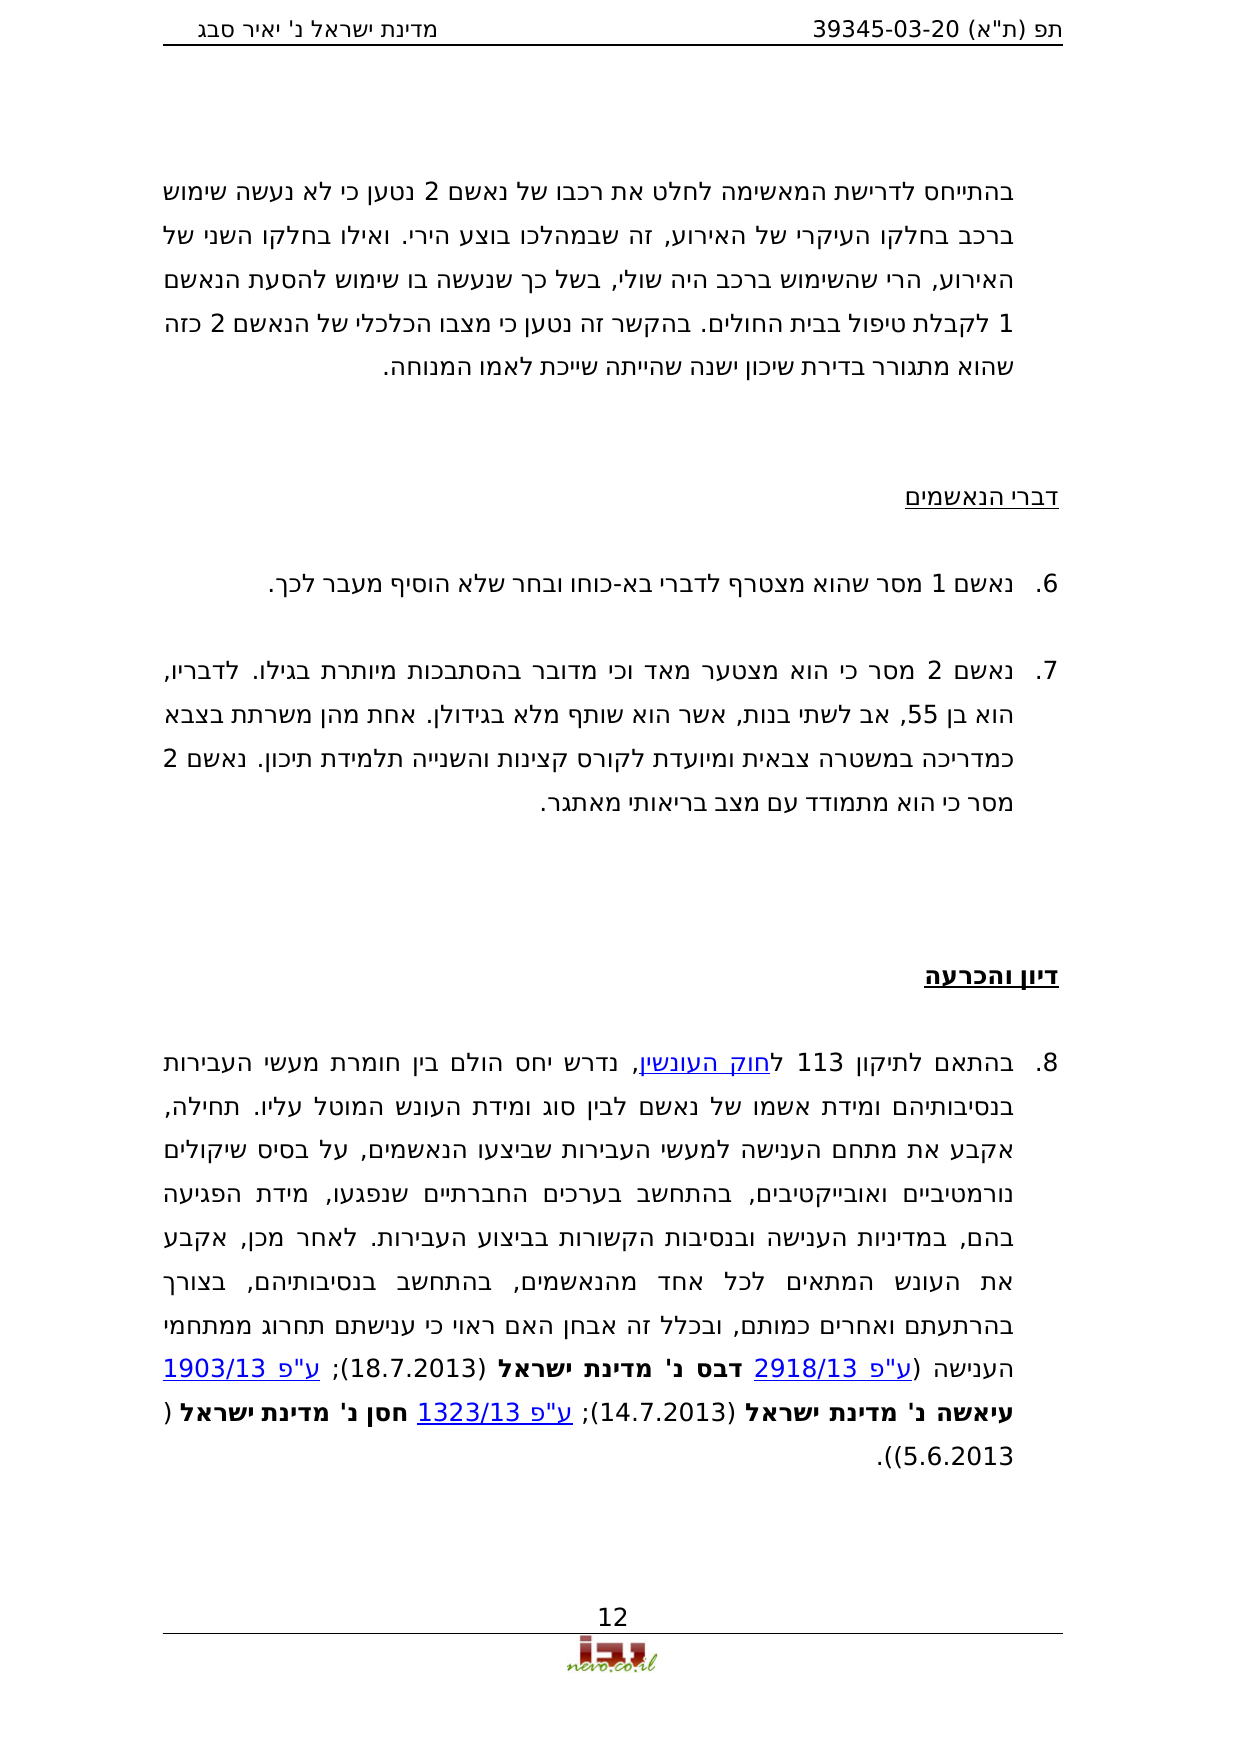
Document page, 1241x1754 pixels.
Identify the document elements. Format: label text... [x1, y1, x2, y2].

text 6. נאשם 1 מסר שהוא מצטרף לדברי בא-כוחו ובחר שלא הוסיף מעבר לכך. [162, 569, 1058, 599]
text דיון והכרעה [162, 961, 1058, 990]
picture [567, 1635, 659, 1673]
text 8. בהתאם לתיקון 113 לחוק העונשין, נדרש יחס הולם בין חומרת מעשי העבירות בנסיבותיהם ומידת אשמו של נאשם לבין סוג ומידת העונש המוטל עליו. תחילה, אקבע את מתחם הענישה למעשי העבירות שביצעו הנאשמים, על בסיס שיקולים נורמטיביים ואובייקטיבים, בהתחשב בערכים החברתיים שנפגעו, מידת הפגיעה בהם, במדיניות הענישה ובנסיבות הקשורות בביצוע העבירות. לאחר מכן, אקבע את העונש המתאים לכל אחד מהנאשמים, בהתחשב בנסיבותיהם, בצורך בהרתעתם ואחרים כמותם, ובכלל זה אבחן האם ראוי כי ענישתם תחרוג ממתחמי הענישה (ע"פ 2918/13 דבס נ' מדינת ישראל (18.7.2013); ע"פ 1903/13 עיאשה נ' מדינת ישראל (14.7.2013); ע"פ 1323/13 חסן נ' מדינת ישראל (5.6.2013)). [162, 1048, 1058, 1471]
text בהתייחס לדרישת המאשימה לחלט את רכבו של נאשם 2 נטען כי לא נעשה שימוש ברכב בחלקו העיקרי של האירוע, זה שבמהלכו בוצע הירי. ואילו בחלקו השני של האירוע, הרי שהשימוש ברכב היה שולי, בשל כך שנעשה בו שימוש להסעת הנאשם 1 לקבלת טיפול בבית החולים. בהקשר זה נטען כי מצבו הכלכלי של הנאשם 2 כזה שהוא מתגורר בדירת שיכון ישנה שהייתה שייכת לאמו המנוחה. [162, 177, 1058, 382]
text 7. נאשם 2 מסר כי הוא מצטער מאד וכי מדובר בהסתבכות מיותרת בגילו. לדבריו, הוא בן 55, אב לשתי בנות, אשר הוא שותף מלא בגידולן. אחת מהן משרתת בצבא כמדריכה במשטרה צבאית ומיועדת לקורס קצינות והשנייה תלמידת תיכון. נאשם 2 מסר כי הוא מתמודד עם מצב בריאותי מאתגר. [162, 656, 1058, 817]
text דברי הנאשמים [162, 483, 1058, 512]
